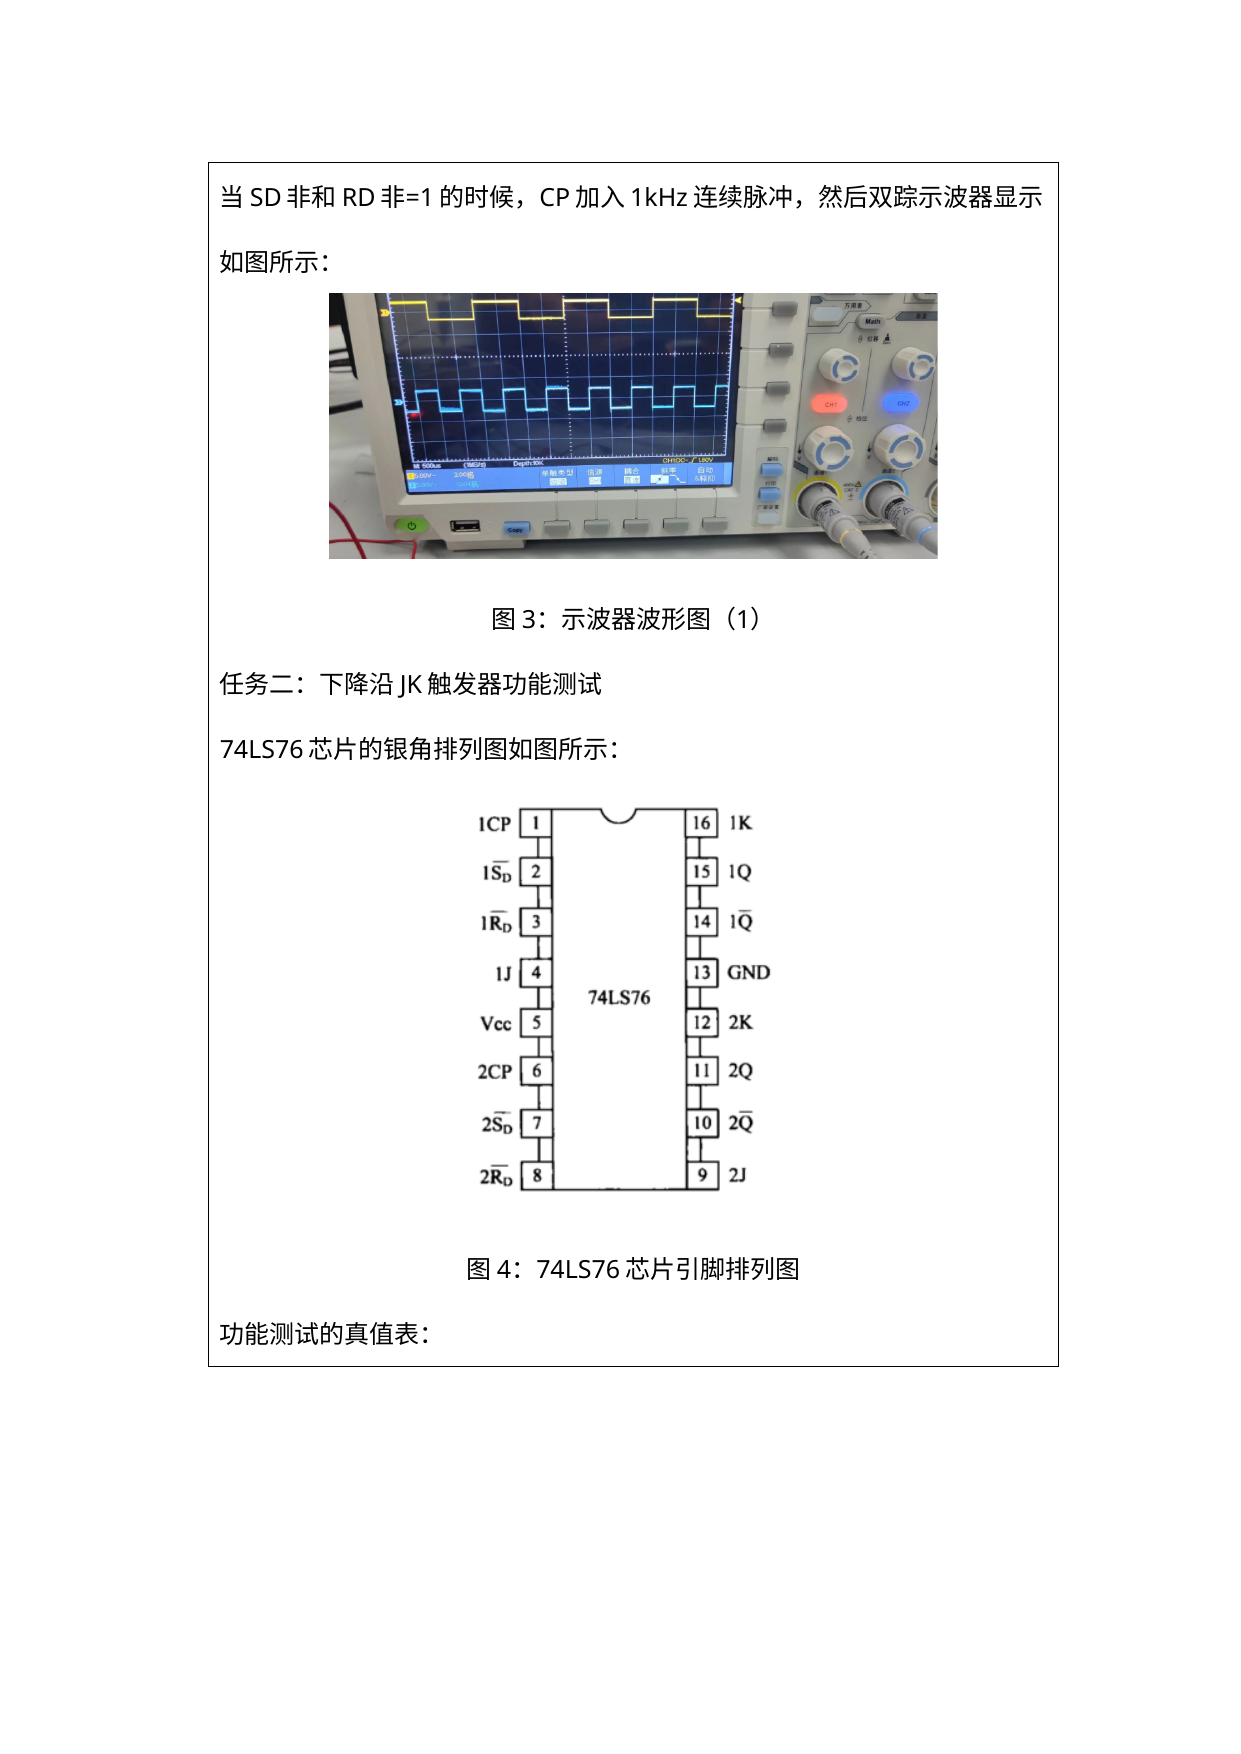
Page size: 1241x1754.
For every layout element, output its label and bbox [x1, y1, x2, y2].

table_cell [209, 163, 1058, 1366]
picture [382, 780, 884, 1208]
picture [329, 293, 938, 559]
